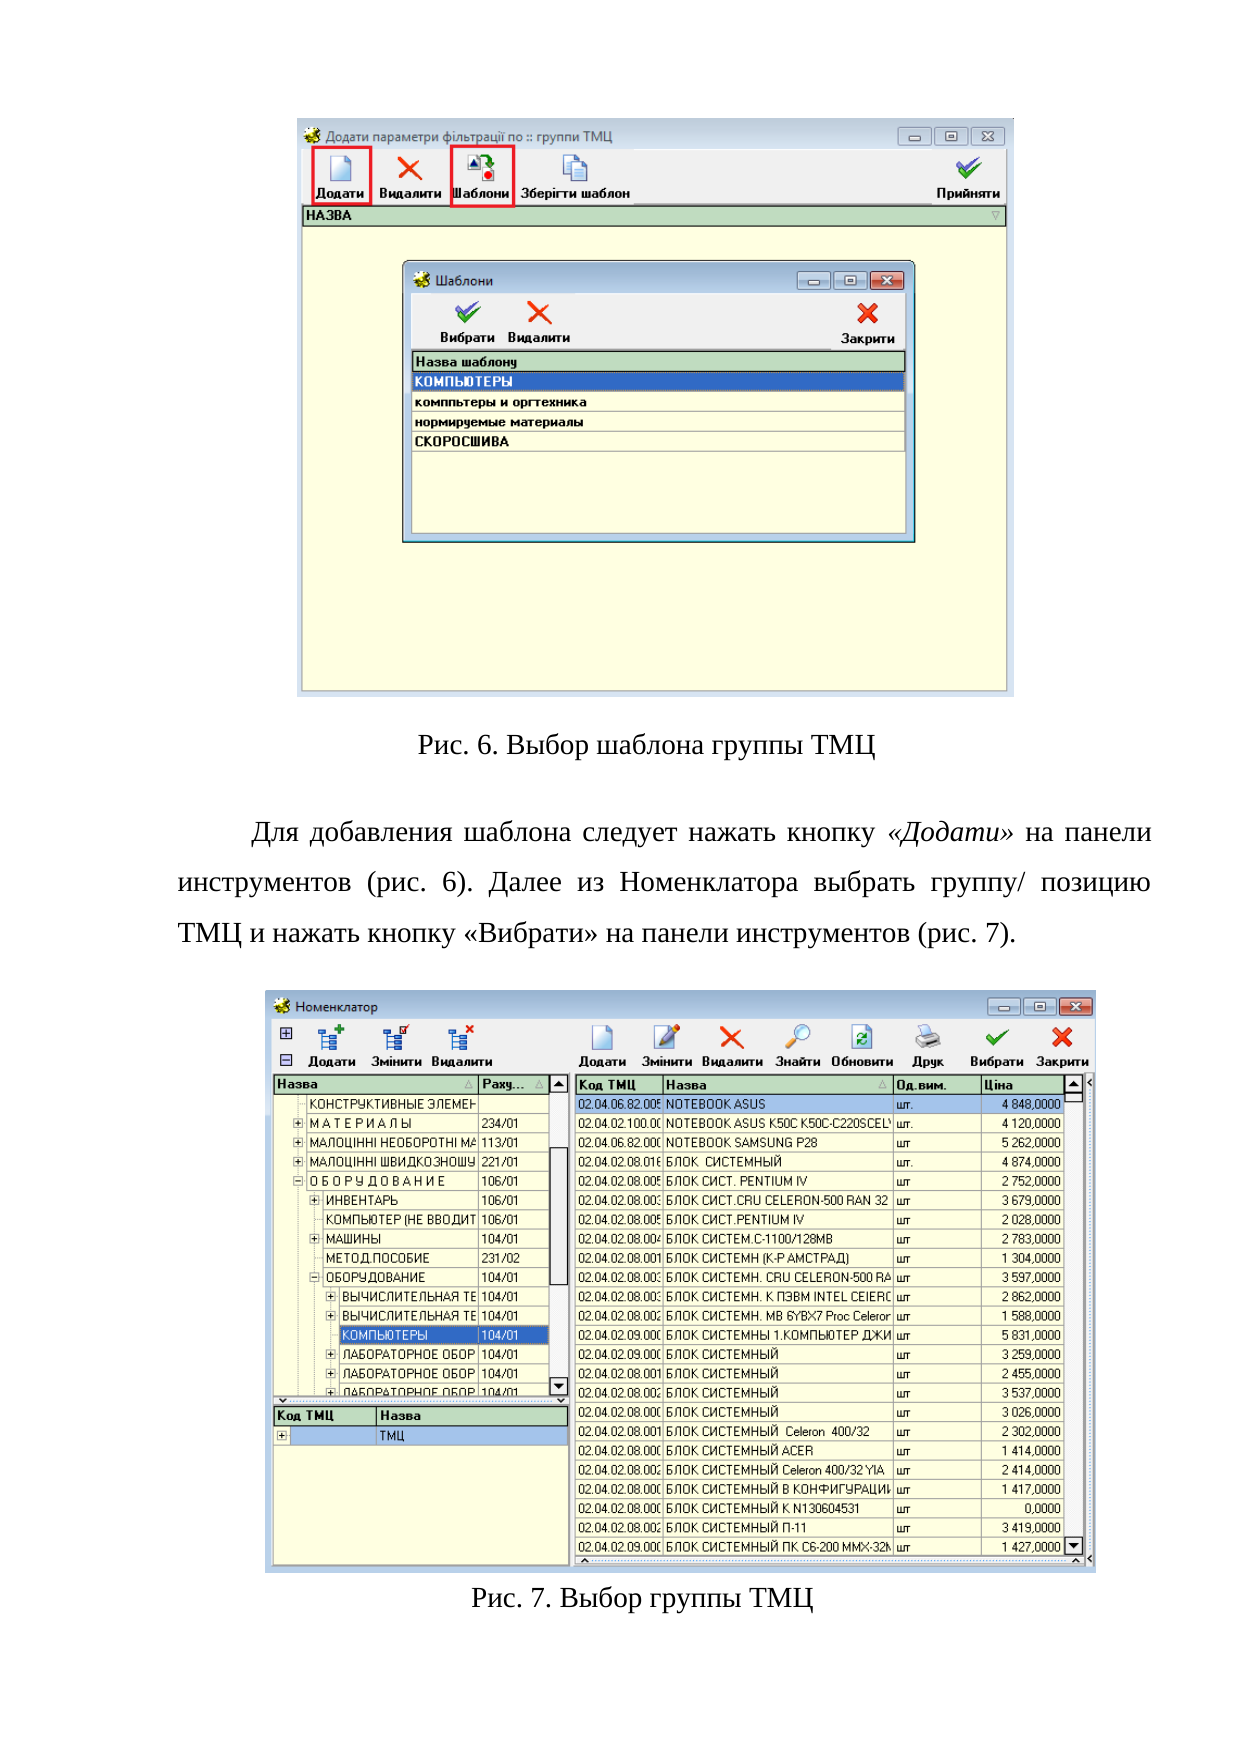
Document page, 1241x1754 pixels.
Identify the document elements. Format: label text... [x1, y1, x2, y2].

picture [297, 118, 1014, 697]
picture [265, 990, 1096, 1573]
list Для добавления шаблона следует нажать кнопку «Додати» на панели инструментов (рис. 6). Далее из Номенклатора выбрать группу/ позицию ТМЦ и нажать кнопку «Вибрати» на панели инструментов (рис. 7). [177, 814, 1152, 948]
